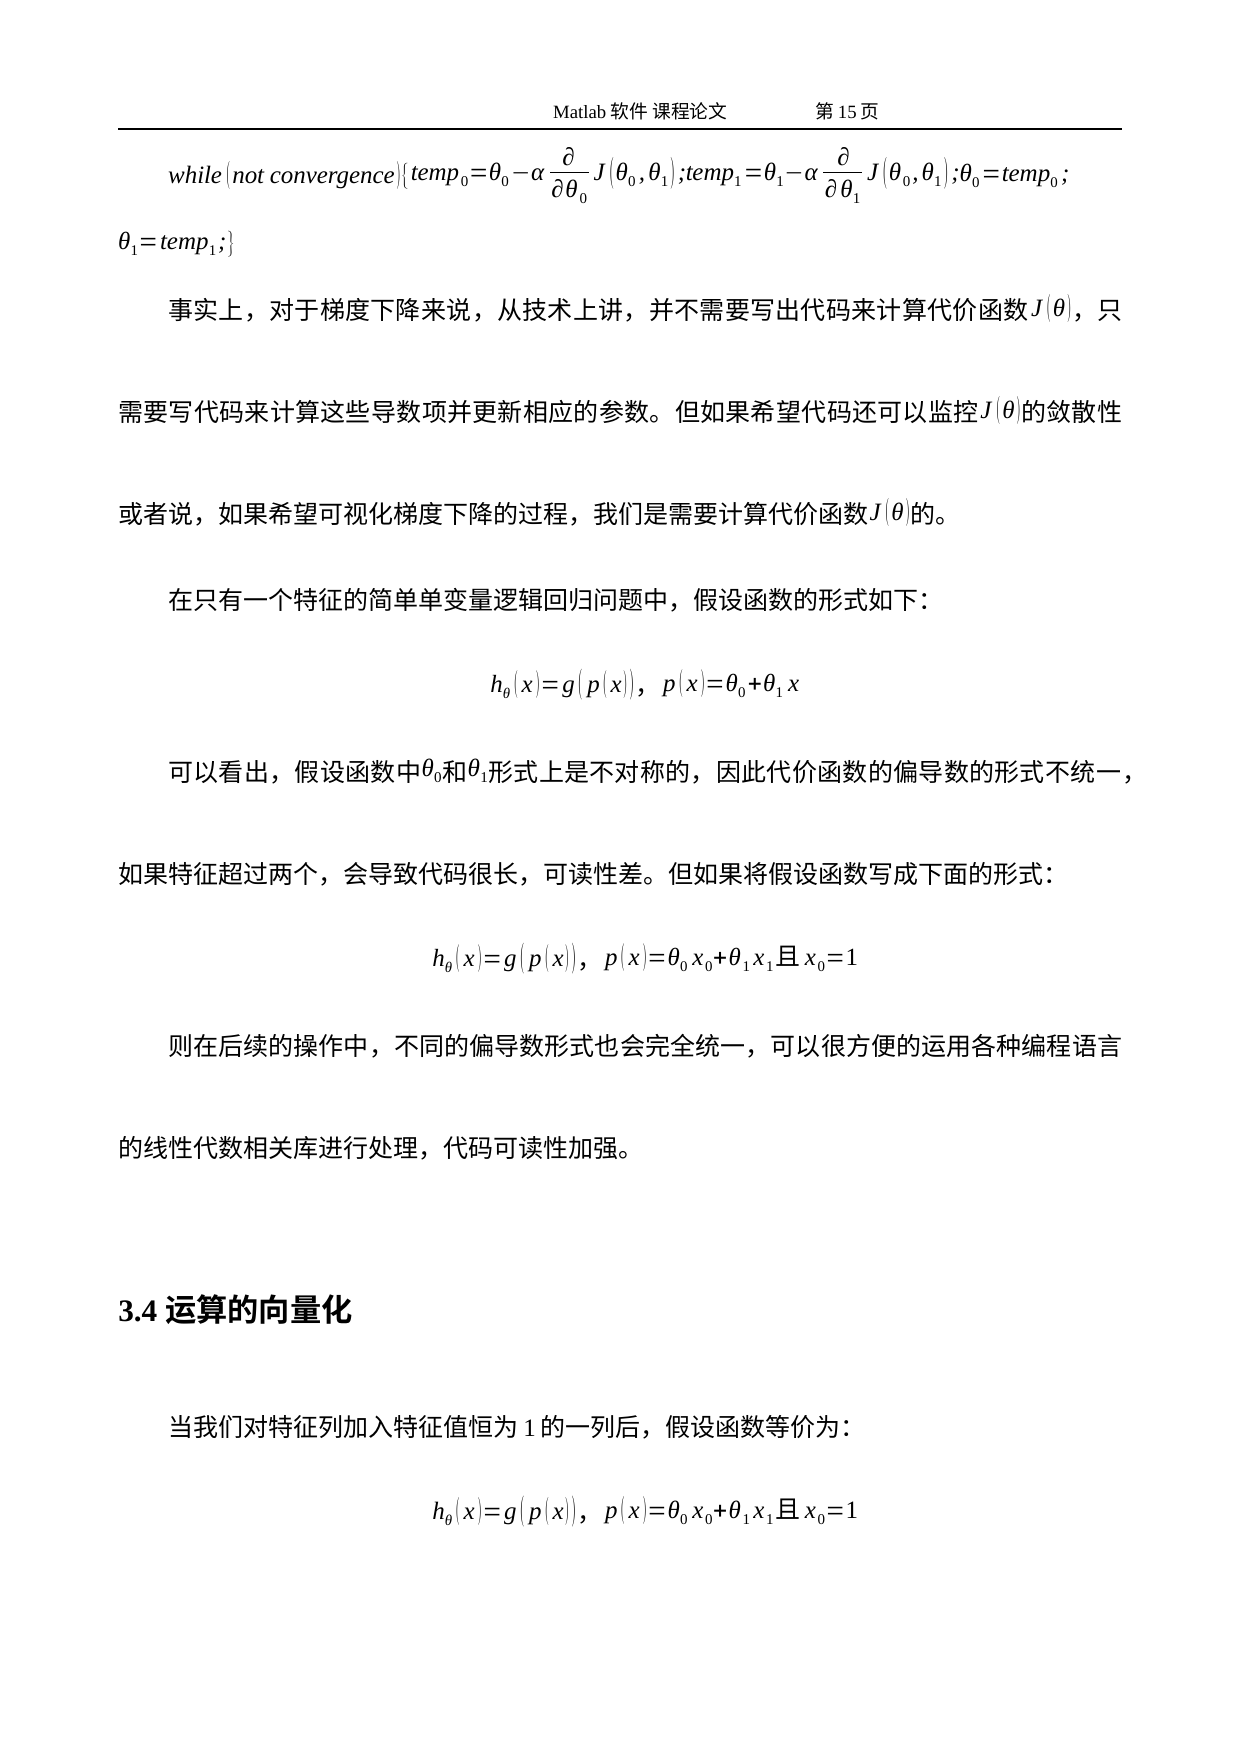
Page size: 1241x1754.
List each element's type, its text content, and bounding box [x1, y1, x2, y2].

text ， [118, 1477, 1122, 1545]
text 当我们对特征列加入特征值恒为1的一列后，假设函数等价为： [118, 1391, 1122, 1459]
text 事实上，对于梯度下降来说，从技术上讲，并不需要写出代码来计算代价函数，只需要写代码来计算这些导数项并更新相应的参数。但如果希望代码还可以监控的敛散性，或者说，如果希望可视化梯度下降的过程，我们是需要计算代价函数的。 [118, 274, 1122, 546]
text 在只有一个特征的简单单变量逻辑回归问题中，假设函数的形式如下： [118, 564, 1122, 632]
text 可以看出，假设函数中和形式上是不对称的，因此代价函数的偏导数的形式不统一，如果特征超过两个，会导致代码很长，可读性差。但如果将假设函数写成下面的形式： [118, 736, 1122, 906]
text ， [118, 650, 1122, 718]
subtitle 3.4 运算的向量化 [118, 1274, 1122, 1342]
text 则在后续的操作中，不同的偏导数形式也会完全统一，可以很方便的运用各种编程语言的线性代数相关库进行处理，代码可读性加强。 [118, 1010, 1122, 1180]
text ， [118, 924, 1122, 992]
